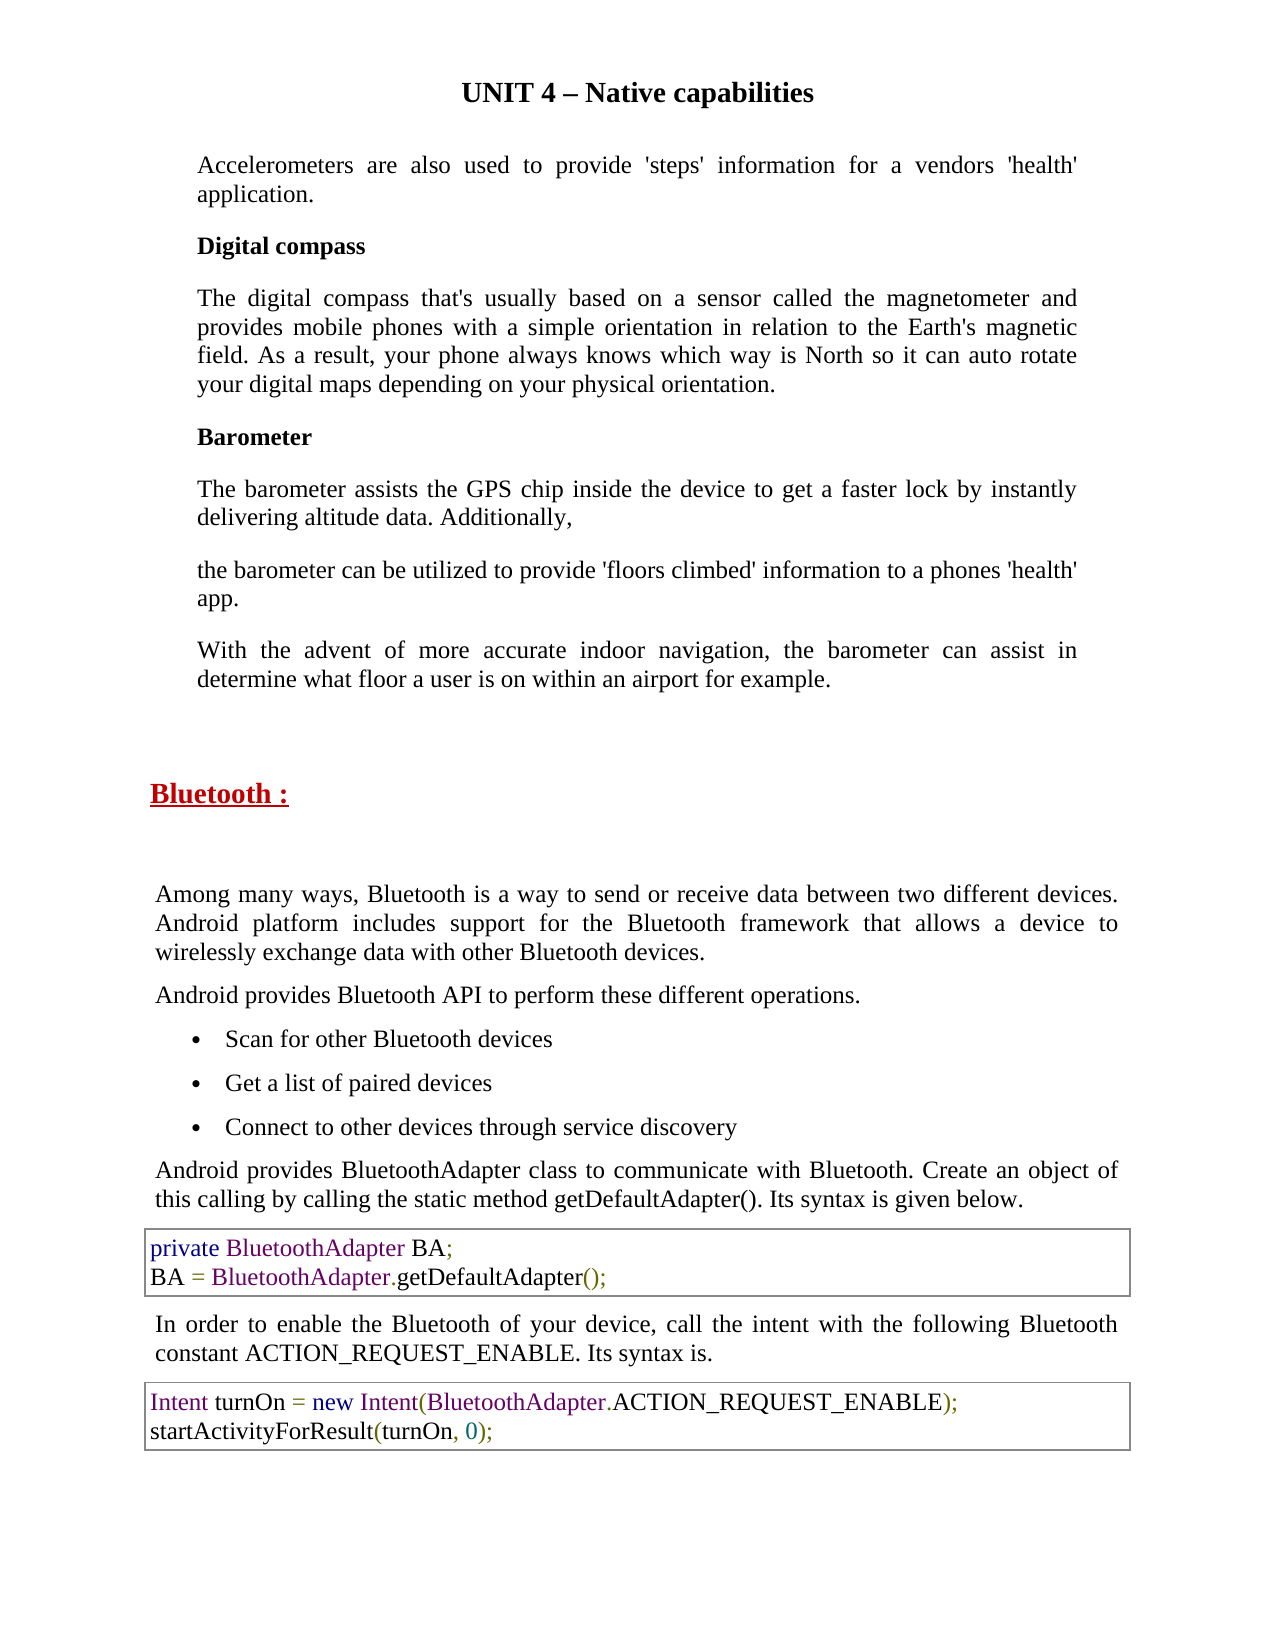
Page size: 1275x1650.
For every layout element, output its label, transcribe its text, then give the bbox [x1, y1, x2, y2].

text Accelerometers are also used to provide 'steps' information for a vendors 'health' application. [197, 150, 1078, 207]
list Connect to other devices through service discovery [192, 1112, 1120, 1140]
text The digital compass that's usually based on a sensor called the magnetometer and provides mobile phones with a simple orientation in relation to the Earth's magnetic field. As a result, your phone always knows which way is North so it can auto rotate your digital maps depending on your physical orientation. [197, 283, 1078, 398]
text Among many ways, Bluetooth is a way to send or receive data between two different devices. Android platform includes support for the Bluetooth framework that allows a device to wirelessly exchange data with other Bluetooth devices. [155, 879, 1120, 965]
text Barometer [197, 422, 1078, 450]
text Digital compass [197, 231, 1078, 260]
text The barometer assists the GPS chip inside the device to get a faster lock by instantly delivering altitude data. Additionally, [197, 474, 1078, 531]
text In order to enable the Bluetooth of your device, call the intent with the following Bluetooth constant ACTION_REQUEST_ENABLE. Its syntax is. [155, 1309, 1120, 1367]
text Android provides BluetoothAdapter class to communicate with Bluetooth. Create an object of this calling by calling the static method getDefaultAdapter(). Its syntax is given below. [155, 1155, 1120, 1213]
text startActivityForResult(turnOn, 0); [146, 1411, 1129, 1449]
text BA = BluetoothAdapter.getDefaultAdapter(); [146, 1257, 1129, 1295]
text With the advent of more accurate indoor navigation, the barometer can assist in determine what floor a user is on within an airport for example. [197, 636, 1078, 693]
list Scan for other Bluetooth devices [192, 1024, 1120, 1053]
text Android provides Bluetooth API to perform these different operations. [155, 980, 1120, 1009]
list Get a list of paired devices [192, 1068, 1120, 1097]
text the barometer can be utilized to provide 'floors climbed' information to a phones 'health' app. [197, 555, 1078, 612]
text Intent turnOn = new Intent(BluetoothAdapter.ACTION_REQUEST_ENABLE); [146, 1383, 1129, 1411]
text private BluetoothAdapter BA; [146, 1230, 1129, 1257]
text Bluetooth : [150, 776, 1125, 809]
